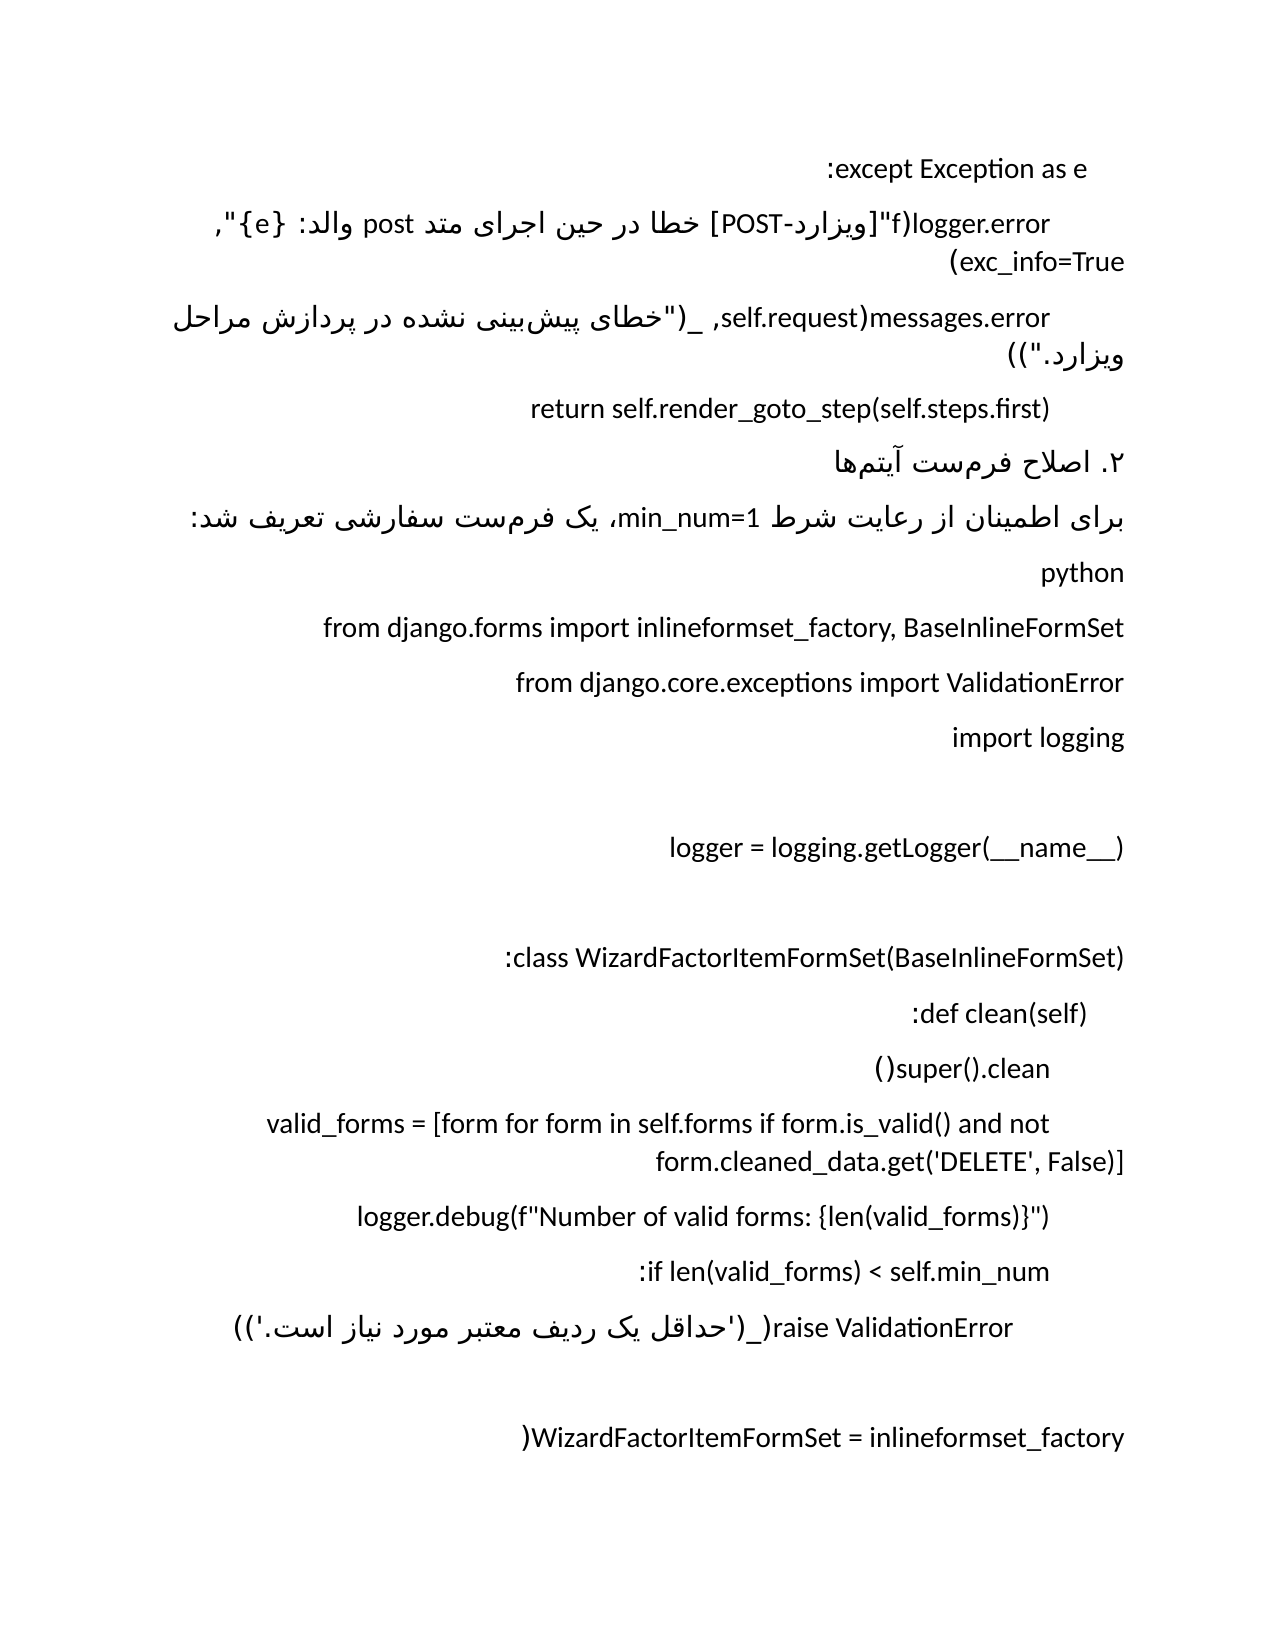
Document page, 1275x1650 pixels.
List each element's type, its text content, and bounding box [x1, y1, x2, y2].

text class WizardFactorItemFormSet(BaseInlineFormSet): [150, 939, 1125, 975]
text from django.forms import inlineformset_factory, BaseInlineFormSet [150, 609, 1125, 644]
text python [150, 554, 1125, 589]
text logger.error(f"[ویزارد-POST] خطا در حین اجرای متد post والد: {e}", exc_info=True) [150, 205, 1125, 279]
text super().clean() [150, 1050, 1125, 1085]
text logger.debug(f"Number of valid forms: {len(valid_forms)}") [150, 1198, 1125, 1234]
text def clean(self): [150, 995, 1125, 1030]
text from django.core.exceptions import ValidationError [150, 664, 1125, 700]
text WizardFactorItemFormSet = inlineformset_factory( [150, 1419, 1125, 1454]
text raise ValidationError(_('حداقل یک ردیف معتبر مورد نیاز است.')) [150, 1309, 1125, 1344]
text import logging [150, 719, 1125, 755]
text return self.render_goto_step(self.steps.first) [150, 390, 1125, 426]
text messages.error(self.request, _("خطای پیش‌بینی نشده در پردازش مراحل ویزارد.")) [150, 299, 1125, 371]
text valid_forms = [form for form in self.forms if form.is_valid() and not form.cleaned_data.get('DELETE', False)] [150, 1105, 1125, 1179]
text logger = logging.getLogger(__name__) [150, 829, 1125, 865]
text except Exception as e: [150, 150, 1125, 186]
text ۲. اصلاح فرم‌ست آیتم‌ها [150, 445, 1125, 479]
text if len(valid_forms) < self.min_num: [150, 1253, 1125, 1289]
text برای اطمینان از رعایت شرط min_num=1، یک فرم‌ست سفارشی تعریف شد: [150, 499, 1125, 534]
